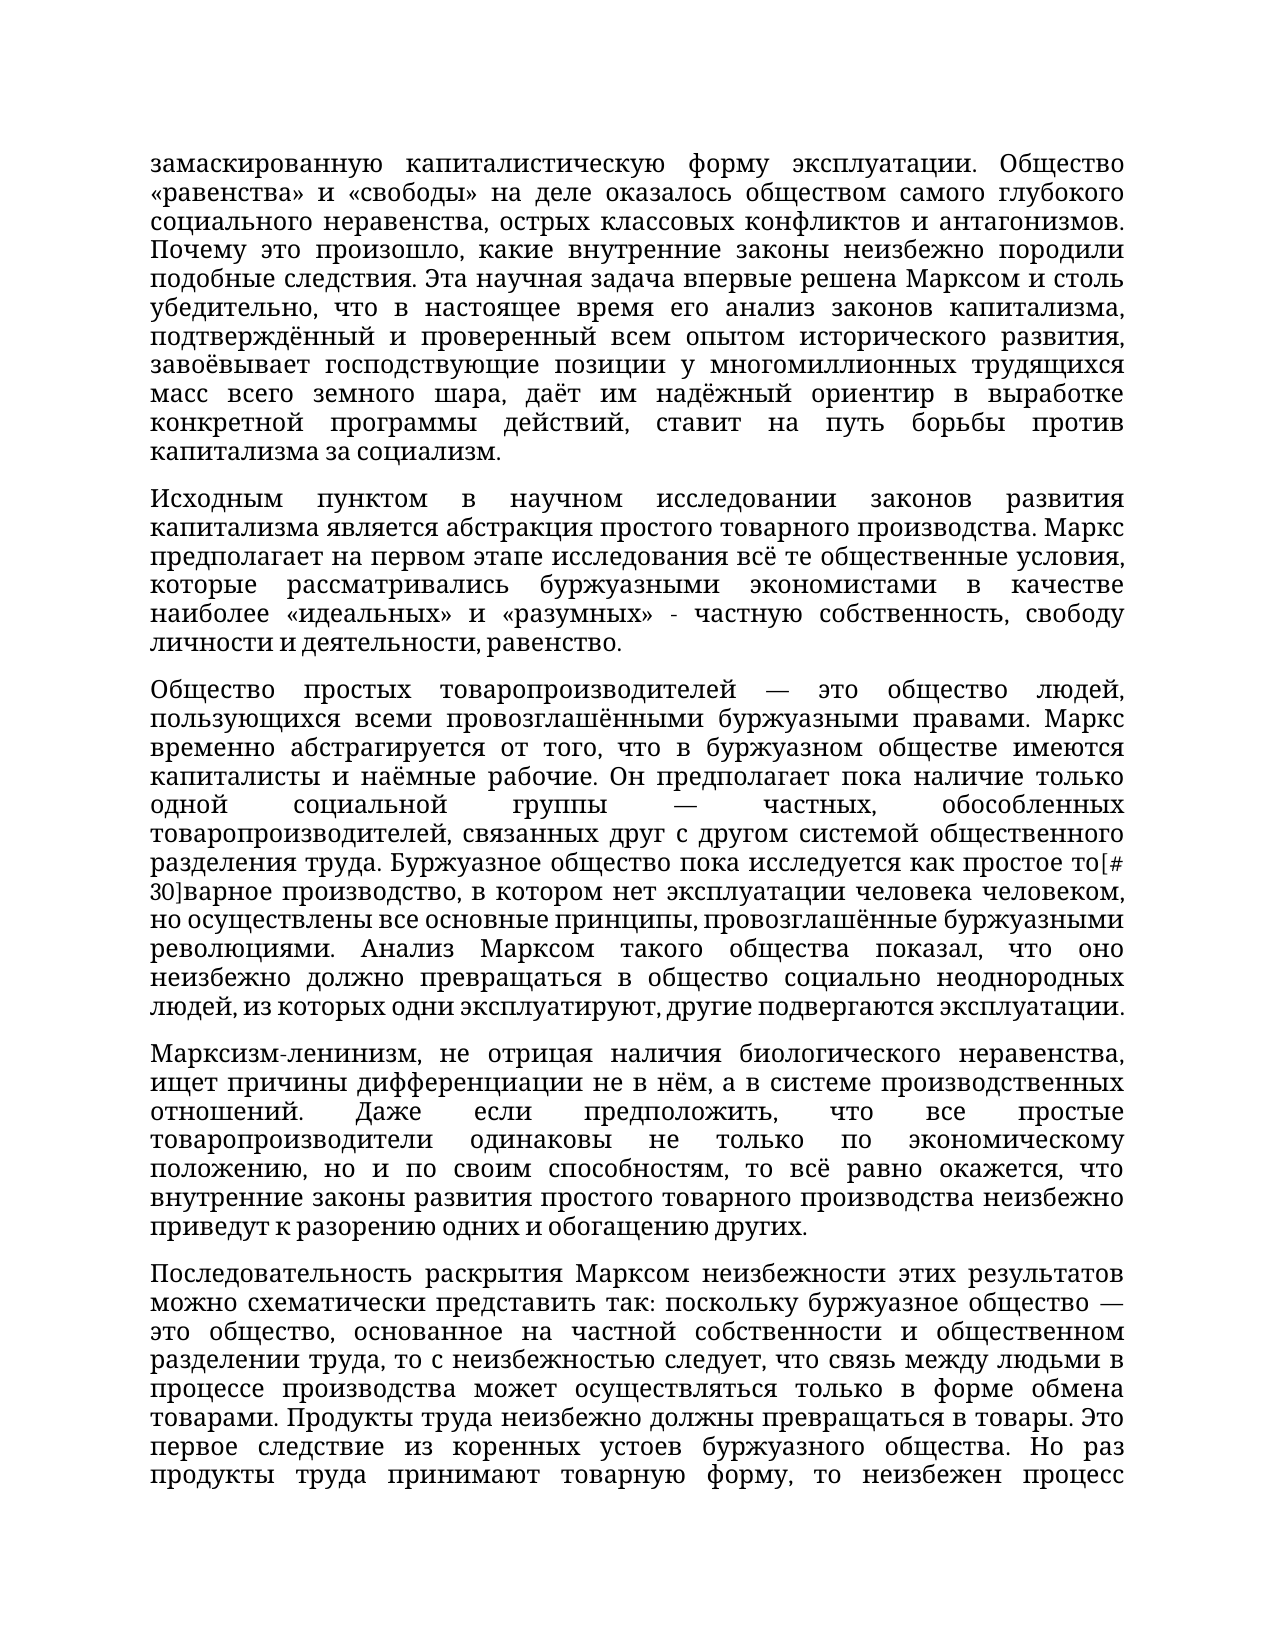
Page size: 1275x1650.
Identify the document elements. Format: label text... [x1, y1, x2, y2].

text Исходным пунктом в научном исследовании законов развития капитализма является абстракция простого товарного производства. Маркс предполагает на первом этапе исследования всё те общественные условия, которые рассматривались буржуазными экономистами в качестве наиболее «идеальных» и «разумных» - частную собственность, свободу личности и деятельности, равенство. [150, 485, 1125, 657]
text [150, 150, 1125, 466]
text Общество простых товаропроизводителей — это общество людей, пользующихся всеми провозглашёнными буржуазными правами. Маркс временно абстрагируется от того, что в буржуазном обществе имеются капиталисты и наёмные рабочие. Он предполагает пока наличие только одной социальной группы — частных, обособленных товаропроизводителей, связанных друг с другом системой общественного разделения труда. Буржуазное общество пока исследуется как простое то[# 30]варное производство, в котором нет эксплуатации человека человеком, но осуществлены все основные принципы, провозглашённые буржуазными революциями. Анализ Марксом такого общества показал, что оно неизбежно должно превращаться в общество социально неоднородных людей, из которых одни эксплуатируют, другие подвергаются эксплуатации. [150, 676, 1125, 1021]
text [150, 1260, 1125, 1490]
text Марксизм-ленинизм, не отрицая наличия биологического неравенства, ищет причины дифференциации не в нём, а в системе производственных отношений. Даже если предположить, что все простые товаропроизводители одинаковы не только по экономическому положению, но и по своим способностям, то всё равно окажется, что внутренние законы развития простого товарного производства неизбежно приведут к разорению одних и обогащению других. [150, 1040, 1125, 1241]
